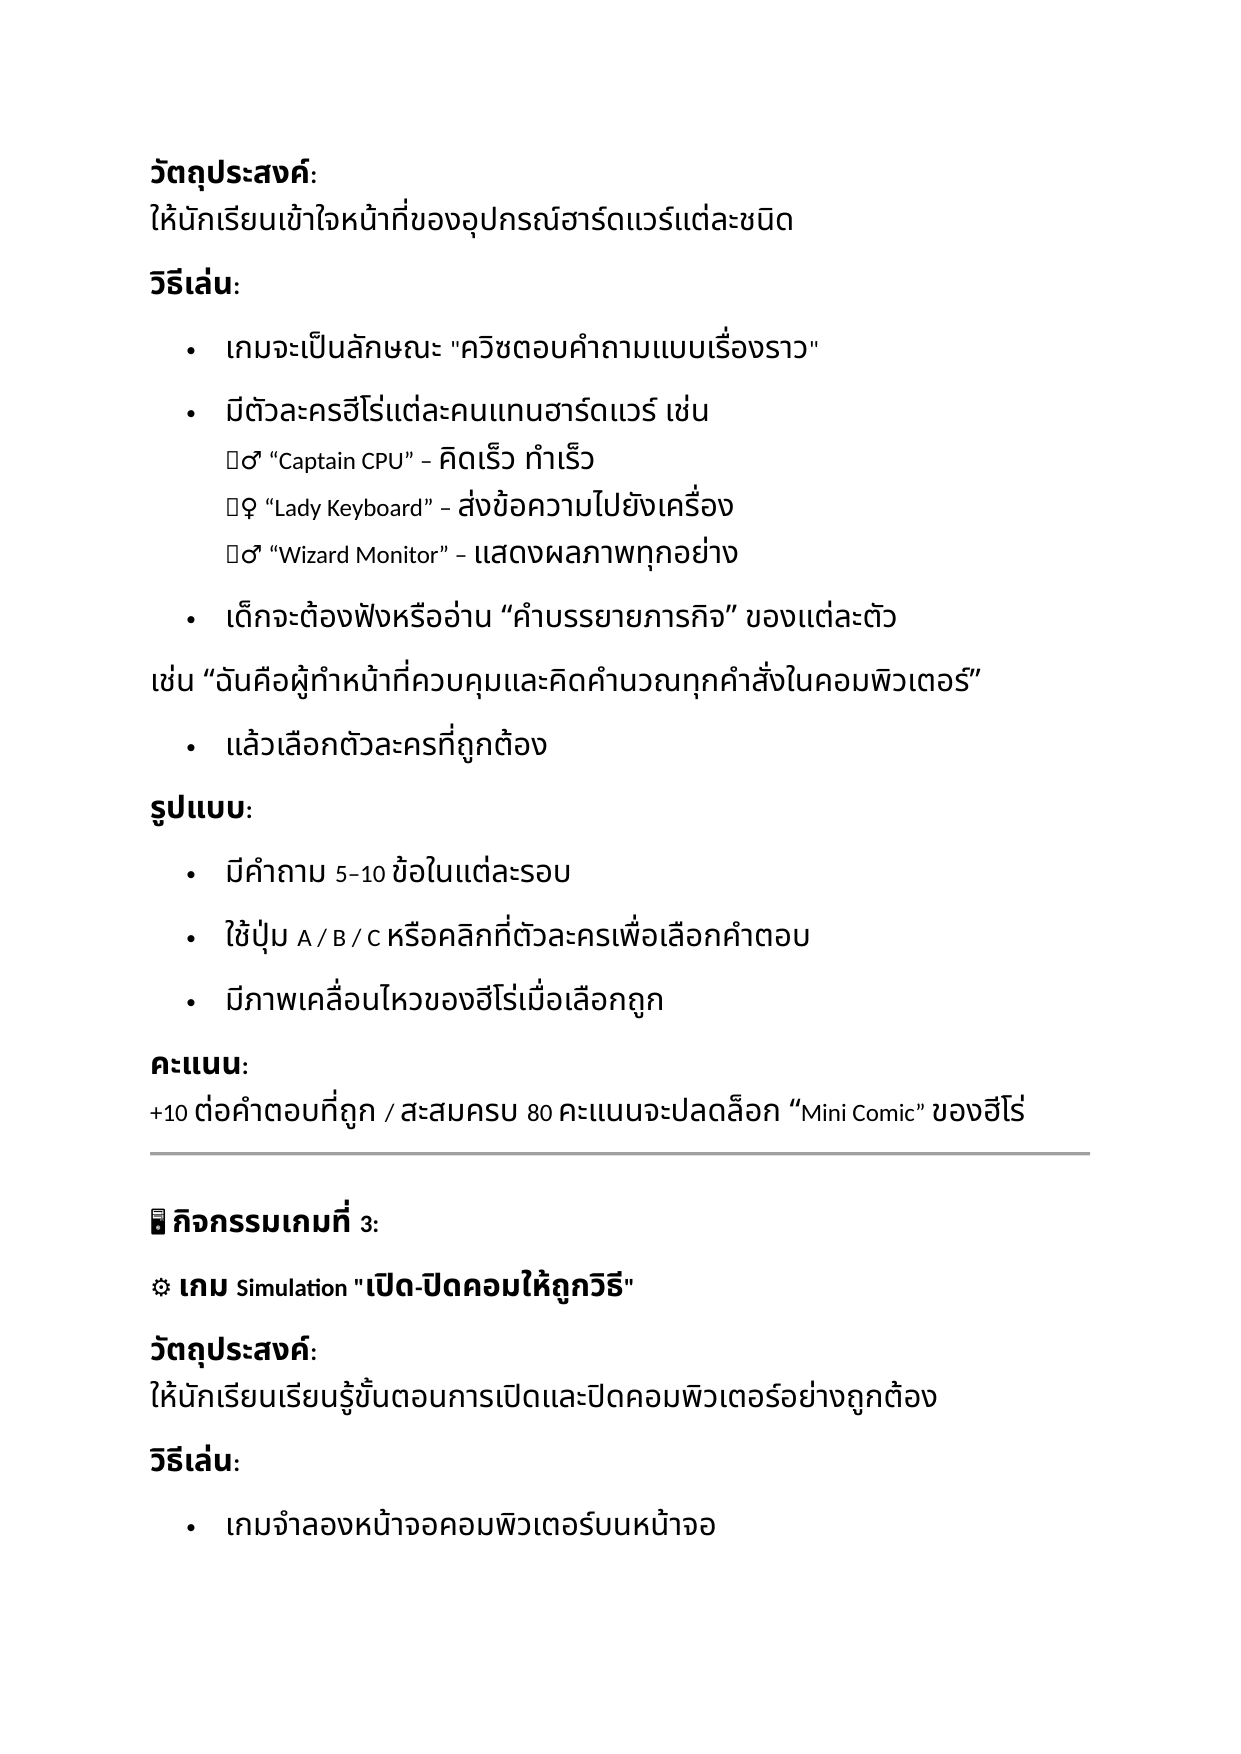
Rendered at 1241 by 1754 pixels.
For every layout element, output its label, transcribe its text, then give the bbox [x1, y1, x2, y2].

list ใช้ปุ่ม A / B / C หรือคลิกที่ตัวละครเพื่อเลือกคำตอบ [187, 913, 1090, 961]
list เด็กจะต้องฟังหรืออ่าน “คำบรรยายภารกิจ” ของแต่ละตัว [187, 594, 1090, 641]
text คะแนน: +10 ต่อคำตอบที่ถูก / สะสมครบ 80 คะแนนจะปลดล็อก “Mini Comic” ของฮีโร่ [150, 1041, 1090, 1136]
text วิธีเล่น: [150, 261, 1090, 308]
text วัตถุประสงค์: ให้นักเรียนเรียนรู้ขั้นตอนการเปิดและปิดคอมพิวเตอร์อย่างถูกต้อง [150, 1327, 1090, 1421]
text วัตถุประสงค์: ให้นักเรียนเข้าใจหน้าที่ของอุปกรณ์ฮาร์ดแวร์แต่ละชนิด [150, 150, 1090, 244]
list แล้วเลือกตัวละครที่ถูกต้อง [187, 722, 1090, 769]
list เกมจะเป็นลักษณะ "ควิซตอบคำถามแบบเรื่องราว" [187, 325, 1090, 372]
text ⚙️ เกม Simulation "เปิด-ปิดคอมให้ถูกวิธี" [150, 1263, 1090, 1310]
list มีภาพเคลื่อนไหวของฮีโร่เมื่อเลือกถูก [187, 977, 1090, 1024]
list เกมจำลองหน้าจอคอมพิวเตอร์บนหน้าจอ [187, 1502, 1090, 1549]
text รูปแบบ: [150, 786, 1090, 833]
list มีตัวละครฮีโร่แต่ละคนแทนฮาร์ดแวร์ เช่น 🦸‍♂️ “Captain CPU” – คิดเร็ว ทำเร็ว 🦸‍♀️ “Lady Keyboard” – ส่งข้อความไปยังเครื่อง 🧙‍♂️ “Wizard Monitor” – แสดงผลภาพทุกอย่าง [187, 389, 1090, 577]
text 🖥️ กิจกรรมเกมที่ 3: [150, 1199, 1090, 1247]
text วิธีเล่น: [150, 1438, 1090, 1485]
list มีคำถาม 5–10 ข้อในแต่ละรอบ [187, 849, 1090, 897]
text เช่น “ฉันคือผู้ทำหน้าที่ควบคุมและคิดคำนวณทุกคำสั่งในคอมพิวเตอร์” [150, 658, 1090, 705]
